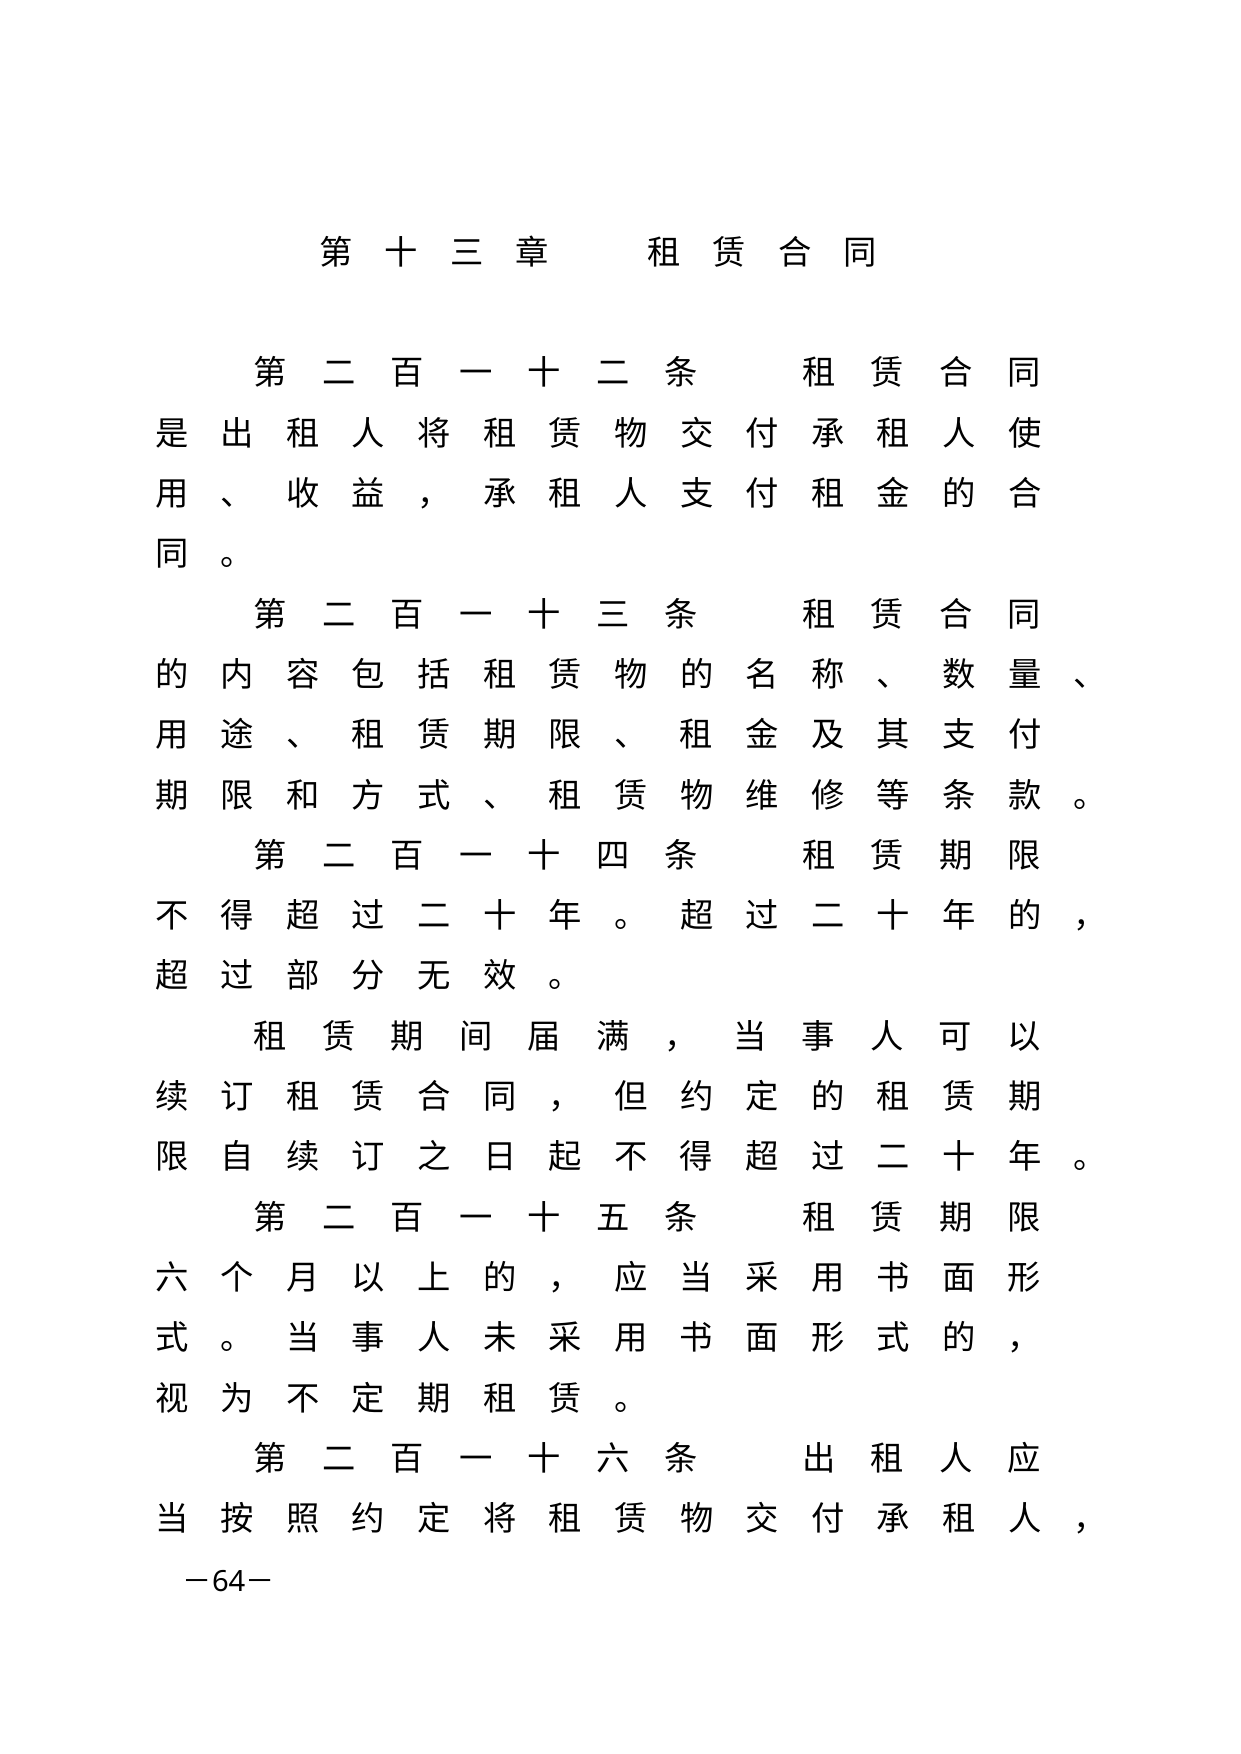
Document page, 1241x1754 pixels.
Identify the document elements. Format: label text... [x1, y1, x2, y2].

text 第十三章 租赁合同 [155, 219, 1073, 280]
text 第二百一十二条 租赁合同是出租人将租赁物交付承租人使用、收益，承租人支付租金的合同。 [155, 340, 1073, 581]
text 第二百一十三条 租赁合同的内容包括租赁物的名称、数量、用途、租赁期限、租金及其支付期限和方式、租赁物维修等条款。 [155, 581, 1073, 823]
text 第二百一十五条 租赁期限六个月以上的，应当采用书面形式。当事人未采用书面形式的，视为不定期租赁。 [155, 1184, 1073, 1426]
text 第二百一十四条 租赁期限不得超过二十年。超过二十年的，超过部分无效。 [155, 823, 1073, 1003]
text 第二百一十六条 出租人应当按照约定将租赁物交付承租人，并在租赁期间保持租赁物符合约定的用途。 [155, 1426, 1073, 1546]
text 租赁期间届满，当事人可以续订租赁合同，但约定的租赁期限自续订之日起不得超过二十年。 [155, 1003, 1073, 1184]
